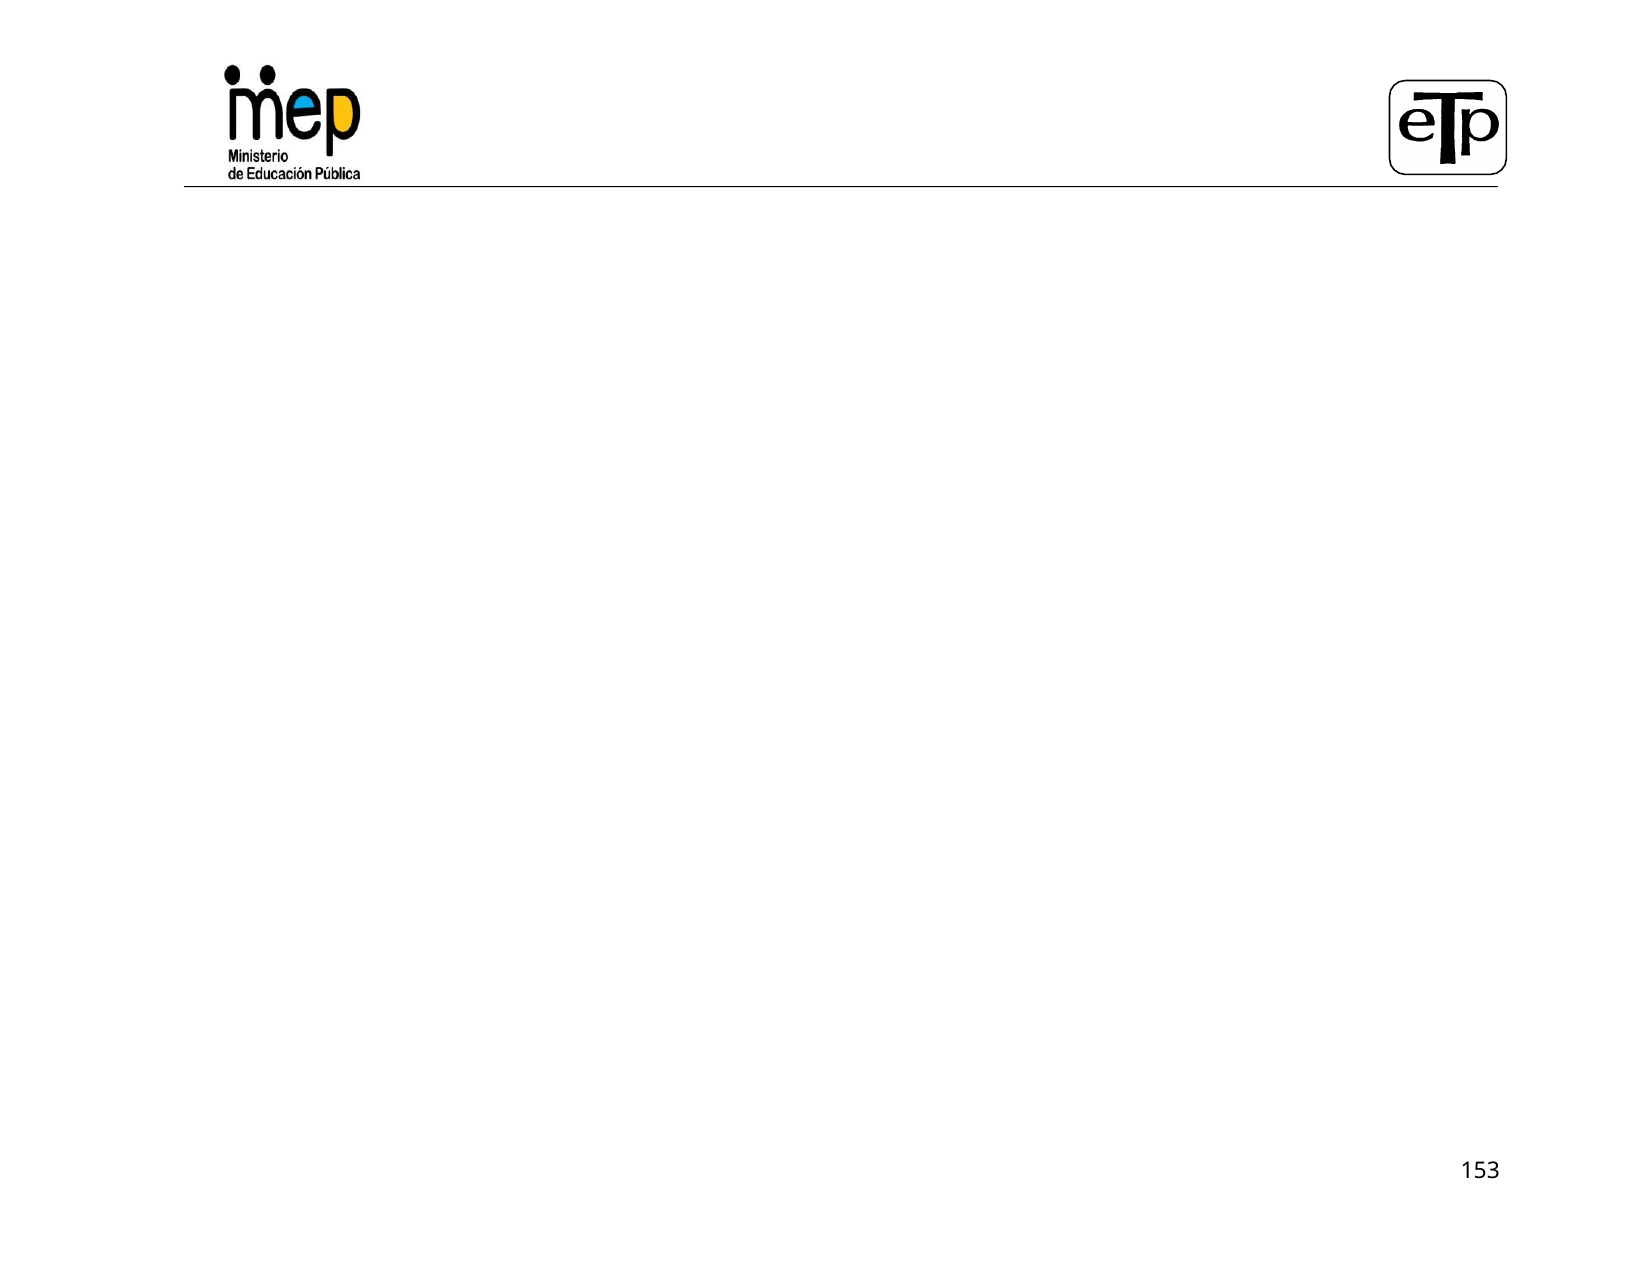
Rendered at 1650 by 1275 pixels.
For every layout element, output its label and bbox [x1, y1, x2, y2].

picture [224, 63, 364, 185]
picture [1399, 92, 1499, 164]
